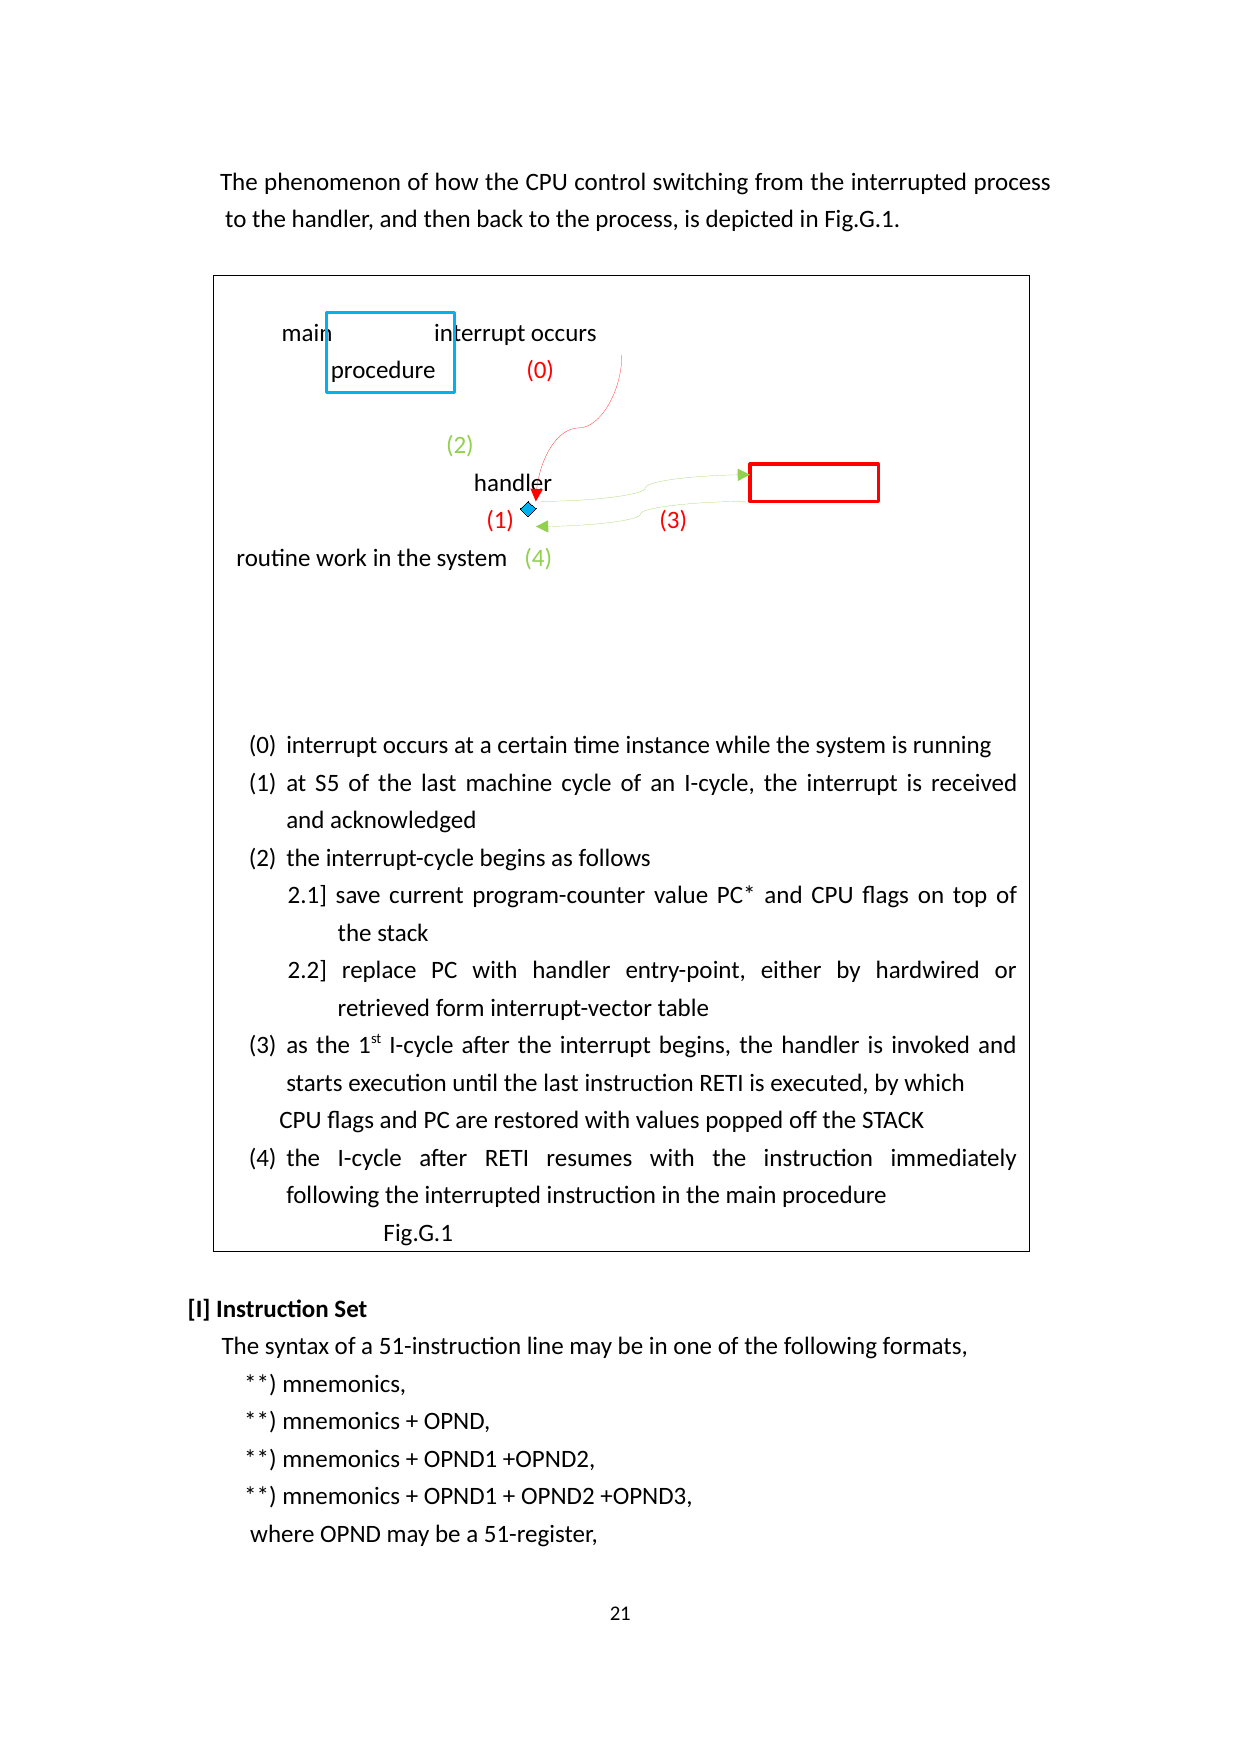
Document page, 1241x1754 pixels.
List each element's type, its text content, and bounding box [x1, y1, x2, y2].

text **) mnemonics, [187, 1364, 1053, 1402]
text **) mnemonics + OPND1 + OPND2 +OPND3, [187, 1477, 1053, 1514]
table_header main interrupt occurs procedure (0) (2) handler (3) routine work in the system (4) interrupt occurs at a certain time instance while the system is running at S5 of the last machine cycle of an I-cycle, the interrupt is received and acknowledged the interrupt-cycle begins as follows 2.1] save current program-counter value PC* and CPU flags on top of the stack 2.2] replace PC with handler entry-point, either by hardwired or retrieved form interrupt-vector table as the 1st I-cycle after the interrupt begins, the handler is invoked and starts execution until the last instruction RETI is executed, by which CPU flags and PC are restored with values popped off the STACK the I-cycle after RETI resumes with the instruction immediately following the interrupted instruction in the main procedure Fig.G.1 [214, 276, 1029, 1251]
text **) mnemonics + OPND1 +OPND2, [187, 1439, 1053, 1477]
text where OPND may be a 51-register, [187, 1514, 1053, 1552]
text [I] Instruction Set [187, 1289, 1053, 1327]
text The phenomenon of how the CPU control switching from the interrupted process to the handler, and then back to the process, is depicted in Fig.G.1. [187, 162, 1053, 237]
text **) mnemonics + OPND, [187, 1402, 1053, 1439]
text The syntax of a 51-instruction line may be in one of the following formats, [187, 1327, 1053, 1364]
